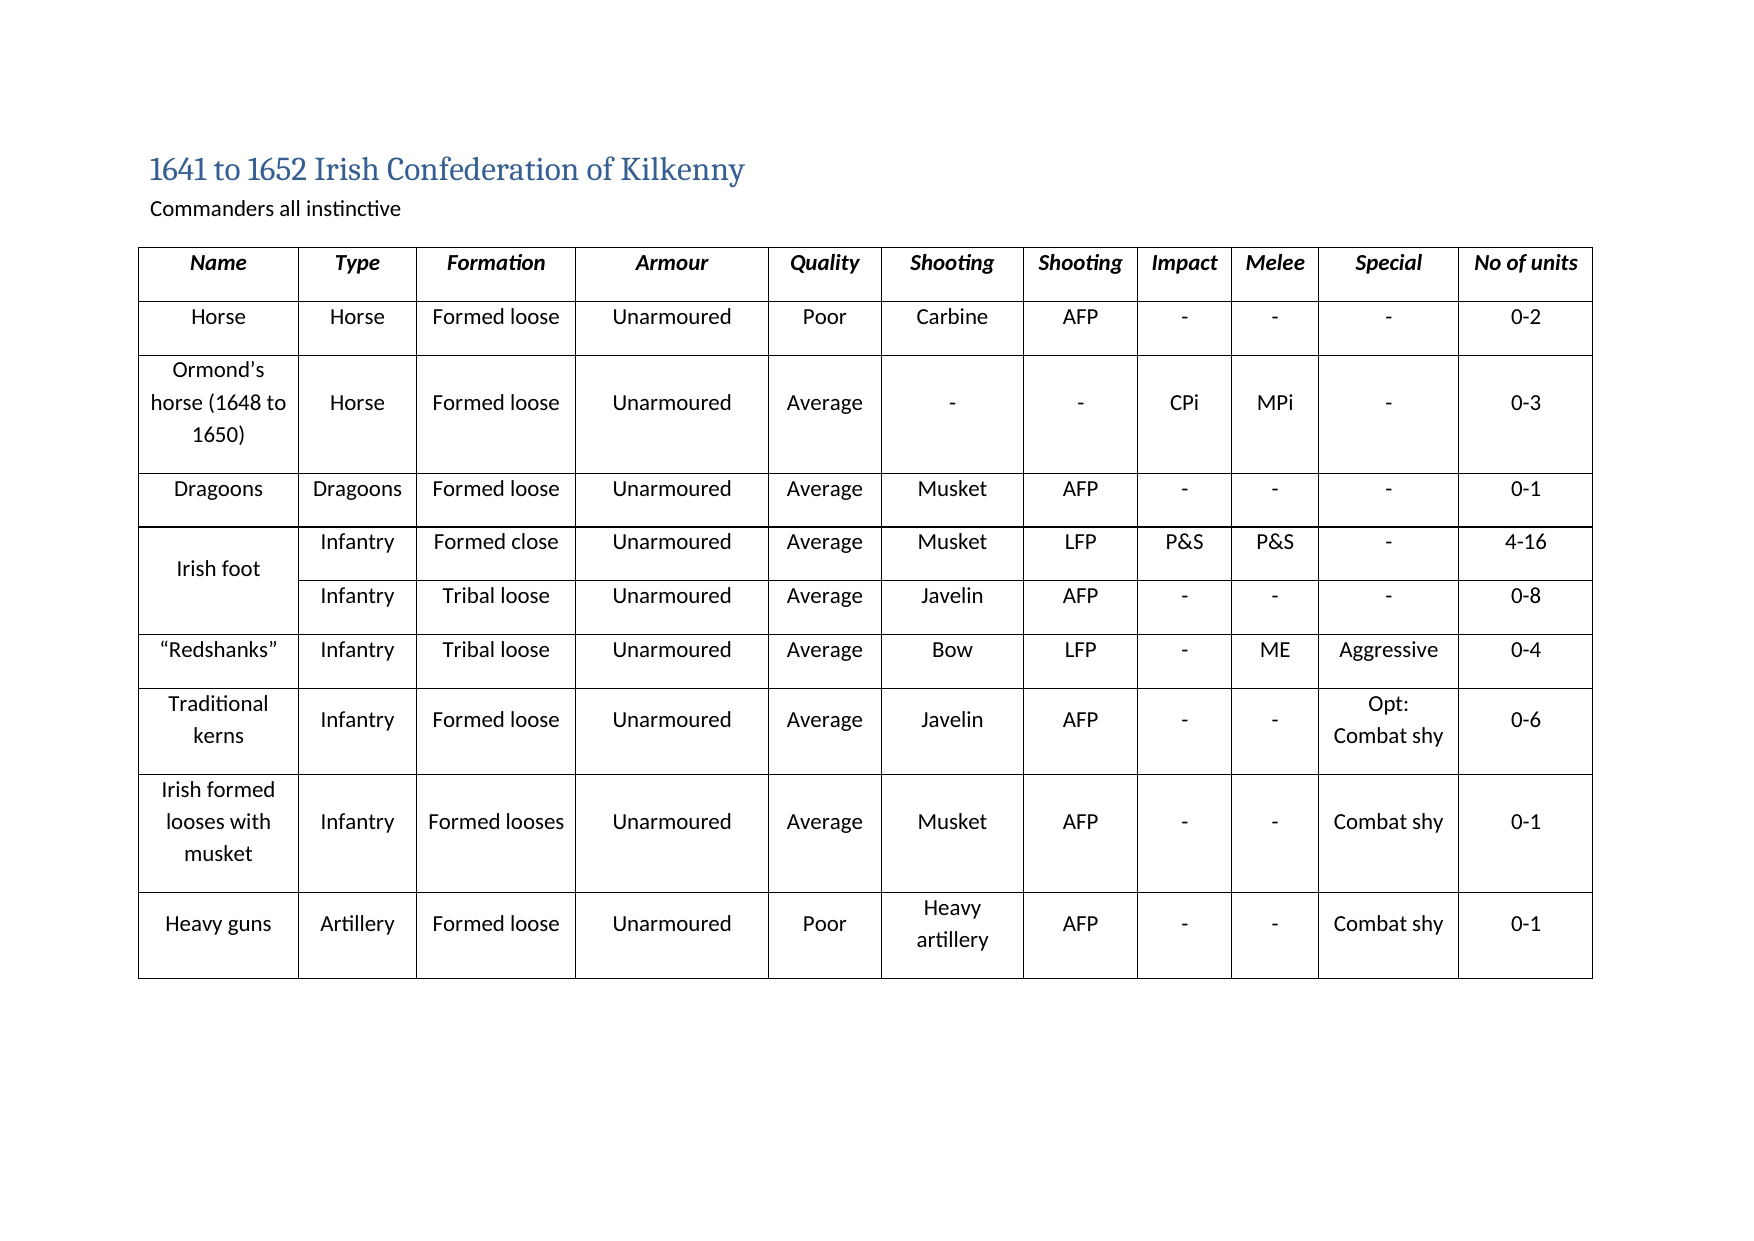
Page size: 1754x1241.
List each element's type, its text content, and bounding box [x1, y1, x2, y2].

table_cell LFP [1024, 635, 1137, 688]
table_cell AFP [1024, 775, 1137, 892]
table_cell Unarmoured [576, 474, 768, 526]
table_cell - [1232, 581, 1318, 634]
table_cell AFP [1024, 302, 1137, 354]
table_cell ME [1232, 635, 1318, 688]
table_cell Formed close [417, 528, 575, 580]
table_cell MPi [1232, 356, 1318, 473]
table_cell - [1024, 356, 1137, 473]
table_cell - [882, 356, 1023, 473]
table_cell P&S [1138, 528, 1231, 580]
table_cell - [1232, 893, 1318, 978]
table_cell - [1138, 893, 1231, 978]
table_cell Musket [882, 474, 1023, 526]
table_cell - [1138, 635, 1231, 688]
table_cell - [1138, 581, 1231, 634]
table_cell Unarmoured [576, 893, 768, 978]
table_cell Average [769, 689, 881, 774]
table_cell - [1319, 356, 1458, 473]
table_cell - [1138, 302, 1231, 354]
table_cell AFP [1024, 893, 1137, 978]
table_cell Infantry [299, 581, 416, 634]
table_cell - [1138, 474, 1231, 526]
table_cell Unarmoured [576, 689, 768, 774]
table_cell Javelin [882, 689, 1023, 774]
table_cell Unarmoured [576, 635, 768, 688]
table_header Formation [417, 248, 575, 301]
table_header Armour [576, 248, 768, 301]
table_header Impact [1138, 248, 1231, 301]
table_cell Average [769, 635, 881, 688]
table_header Quality [769, 248, 881, 301]
table_cell Average [769, 581, 881, 634]
table_cell Tribal loose [417, 635, 575, 688]
table_cell - [1232, 302, 1318, 354]
table_cell Heavy artillery [882, 893, 1023, 978]
table_cell Poor [769, 302, 881, 354]
table_cell Infantry [299, 689, 416, 774]
table_cell 0-3 [1459, 356, 1592, 473]
table_cell Musket [882, 528, 1023, 580]
table_header Type [299, 248, 416, 301]
table_cell 0-1 [1459, 775, 1592, 892]
table_cell Ormond’s horse (1648 to 1650) [139, 356, 298, 473]
table_cell - [1319, 581, 1458, 634]
table_cell CPi [1138, 356, 1231, 473]
table_cell Opt: Combat shy [1319, 689, 1458, 774]
table_cell Horse [299, 356, 416, 473]
table_cell Formed loose [417, 689, 575, 774]
table_cell Formed looses [417, 775, 575, 892]
table_cell AFP [1024, 474, 1137, 526]
table_cell Traditional kerns [139, 689, 298, 774]
table_cell Average [769, 775, 881, 892]
table_cell - [1232, 689, 1318, 774]
table_cell Combat shy [1319, 775, 1458, 892]
table_cell Irish foot [139, 528, 298, 634]
table_cell Horse [139, 302, 298, 354]
table_cell - [1138, 689, 1231, 774]
table_cell Unarmoured [576, 302, 768, 354]
table_cell Tribal loose [417, 581, 575, 634]
table_cell - [1319, 302, 1458, 354]
table_cell 0-8 [1459, 581, 1592, 634]
table_header Melee [1232, 248, 1318, 301]
table_cell Formed loose [417, 302, 575, 354]
table_cell Formed loose [417, 356, 575, 473]
table_cell Aggressive [1319, 635, 1458, 688]
table_cell Average [769, 356, 881, 473]
table_cell 0-6 [1459, 689, 1592, 774]
table_cell Formed loose [417, 474, 575, 526]
table_cell Carbine [882, 302, 1023, 354]
table_cell “Redshanks” [139, 635, 298, 688]
table_cell Heavy guns [139, 893, 298, 978]
table_cell Poor [769, 893, 881, 978]
table_cell 0-2 [1459, 302, 1592, 354]
table_cell Formed loose [417, 893, 575, 978]
table_cell - [1319, 474, 1458, 526]
table_cell Dragoons [139, 474, 298, 526]
table_cell 0-1 [1459, 893, 1592, 978]
table_cell Unarmoured [576, 528, 768, 580]
table_cell Unarmoured [576, 581, 768, 634]
table_cell LFP [1024, 528, 1137, 580]
table_cell Horse [299, 302, 416, 354]
table_cell Bow [882, 635, 1023, 688]
table_cell Infantry [299, 528, 416, 580]
table_cell - [1232, 775, 1318, 892]
table_cell 0-1 [1459, 474, 1592, 526]
table_cell AFP [1024, 689, 1137, 774]
table_cell - [1319, 528, 1458, 580]
table_cell P&S [1232, 528, 1318, 580]
table_cell Average [769, 528, 881, 580]
table_cell AFP [1024, 581, 1137, 634]
table_cell Dragoons [299, 474, 416, 526]
table_cell Infantry [299, 775, 416, 892]
table_cell Unarmoured [576, 356, 768, 473]
table_cell Unarmoured [576, 775, 768, 892]
table_cell - [1232, 474, 1318, 526]
table_cell Irish formed looses with musket [139, 775, 298, 892]
table_header Shooting [1024, 248, 1137, 301]
table_cell - [1138, 775, 1231, 892]
table_cell Javelin [882, 581, 1023, 634]
table_cell Infantry [299, 635, 416, 688]
table_header Special [1319, 248, 1458, 301]
table_header Shooting [882, 248, 1023, 301]
text Commanders all instinctive [150, 194, 1604, 222]
table_cell Artillery [299, 893, 416, 978]
subtitle 1641 to 1652 Irish Confederation of Kilkenny [150, 150, 1604, 188]
table_header Name [139, 248, 298, 301]
table_header No of units [1459, 248, 1592, 301]
table_cell Average [769, 474, 881, 526]
table_cell 0-4 [1459, 635, 1592, 688]
table_cell Musket [882, 775, 1023, 892]
table_cell 4-16 [1459, 528, 1592, 580]
table_cell Combat shy [1319, 893, 1458, 978]
